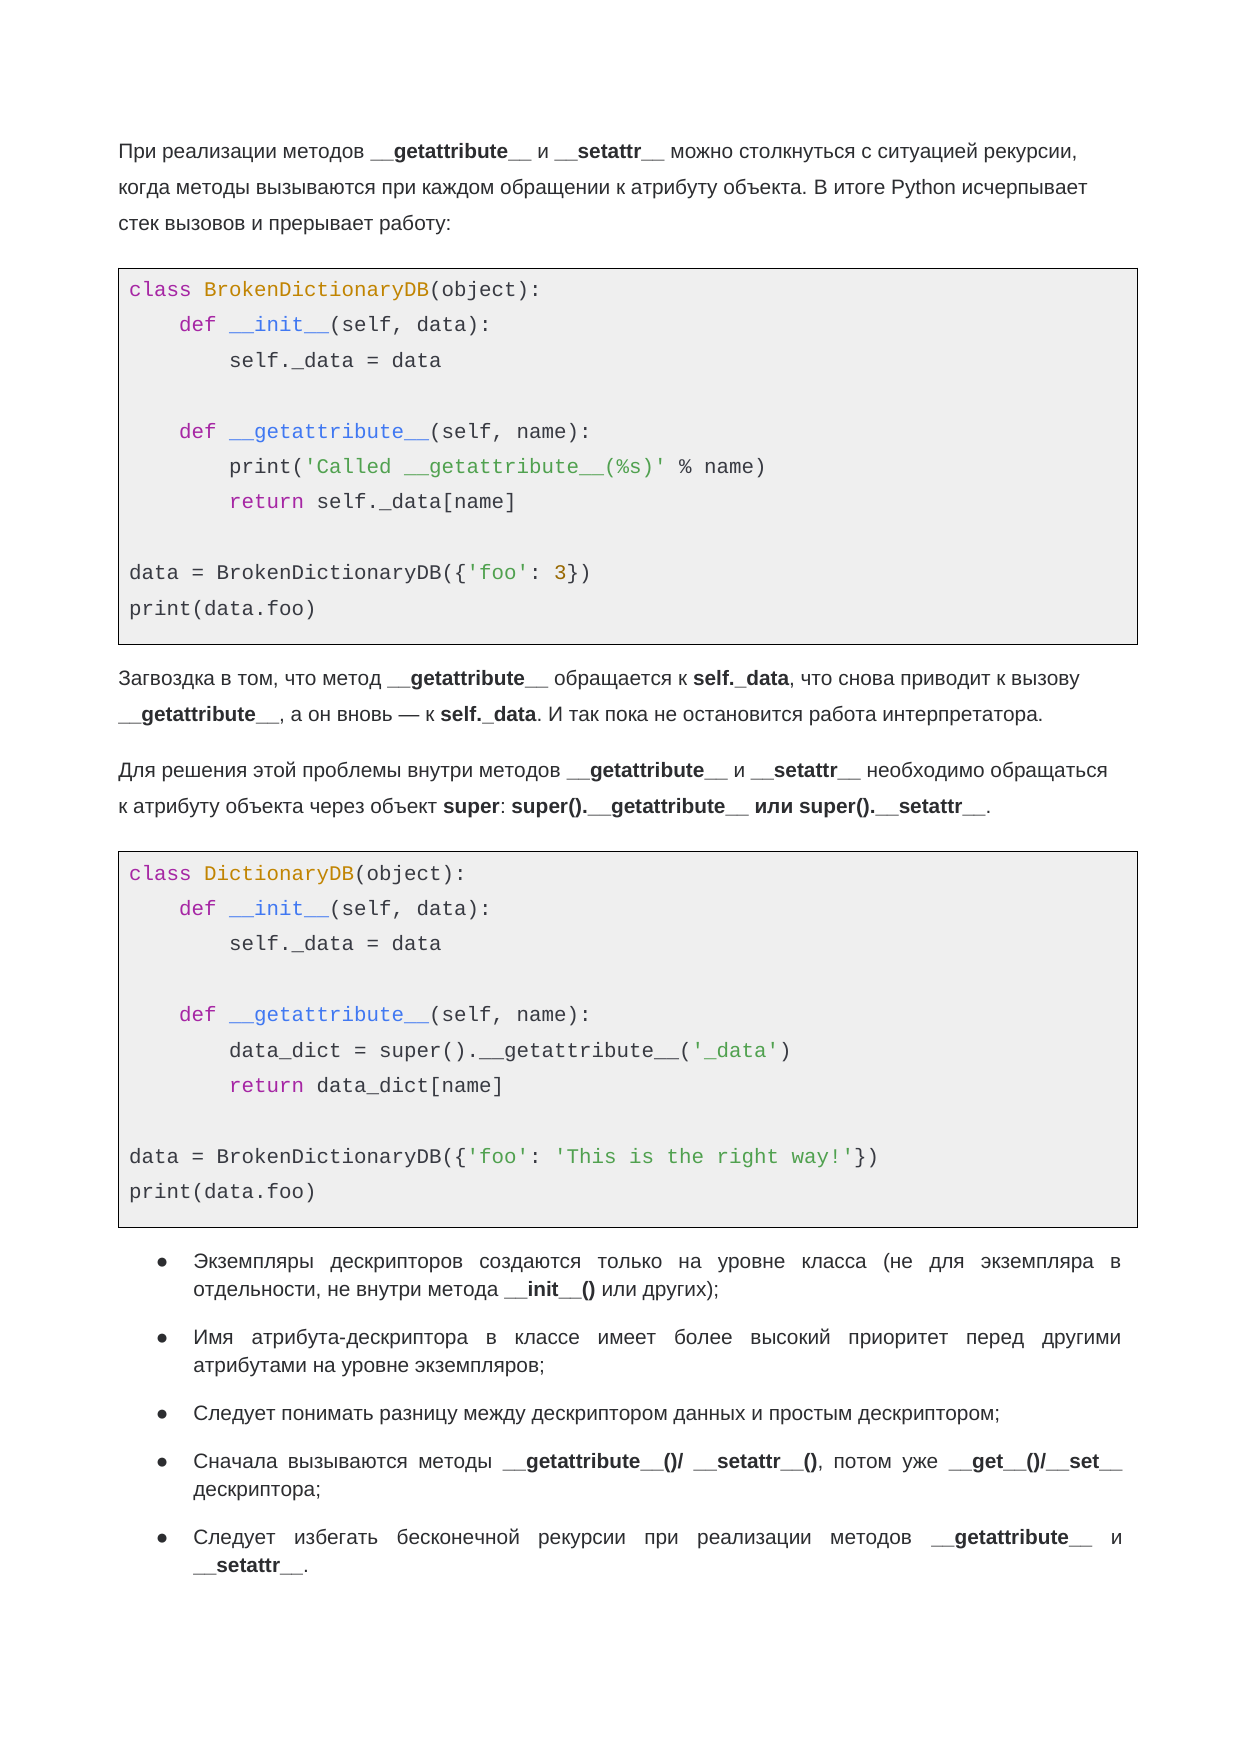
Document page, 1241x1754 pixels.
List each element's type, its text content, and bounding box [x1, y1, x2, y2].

text При реализации методов __getattribute__ и __setattr__ можно столкнуться с ситуацией рекурсии, когда методы вызываются при каждом обращении к атрибуту объекта. В итоге Python исчерпывает стек вызовов и прерывает работу: [118, 139, 1122, 235]
list Экземпляры дескрипторов создаются только на уровне класса (не для экземпляра в отдельности, не внутри метода __init__() или других); [156, 1249, 1122, 1301]
list Следует понимать разницу между дескриптором данных и простым дескриптором; [156, 1401, 1122, 1425]
list Следует избегать бесконечной рекурсии при реализации методов __getattribute__ и __setattr__. [156, 1525, 1122, 1576]
text Загвоздка в том, что метод __getattribute__ обращается к self._data, что снова приводит к вызову __getattribute__, а он вновь — к self._data. И так пока не остановится работа интерпретатора. [118, 666, 1122, 726]
table_header class BrokenDictionaryDB(object): def __init__(self, data): self._data = data def __getattribute__(self, name): print('Called __getattribute__(%s)' % name) return self._data[name] data = BrokenDictionaryDB({'foo': 3}) print(data.foo) [119, 269, 1137, 644]
list Сначала вызываются методы __getattribute__()/ __setattr__(), потом уже __get__()/__set__ дескриптора; [156, 1449, 1122, 1501]
table_header class DictionaryDB(object): def __init__(self, data): self._data = data def __getattribute__(self, name): data_dict = super().__getattribute__('_data') return data_dict[name] data = BrokenDictionaryDB({'foo': 'This is the right way!'}) print(data.foo) [119, 852, 1137, 1227]
list Имя атрибута-дескриптора в классе имеет более высокий приоритет перед другими атрибутами на уровне экземпляров; [156, 1325, 1122, 1376]
text Для решения этой проблемы внутри методов __getattribute__ и __setattr__ необходимо обращаться к атрибуту объекта через объект super: super().__getattribute__ или super().__setattr__. [118, 758, 1122, 818]
